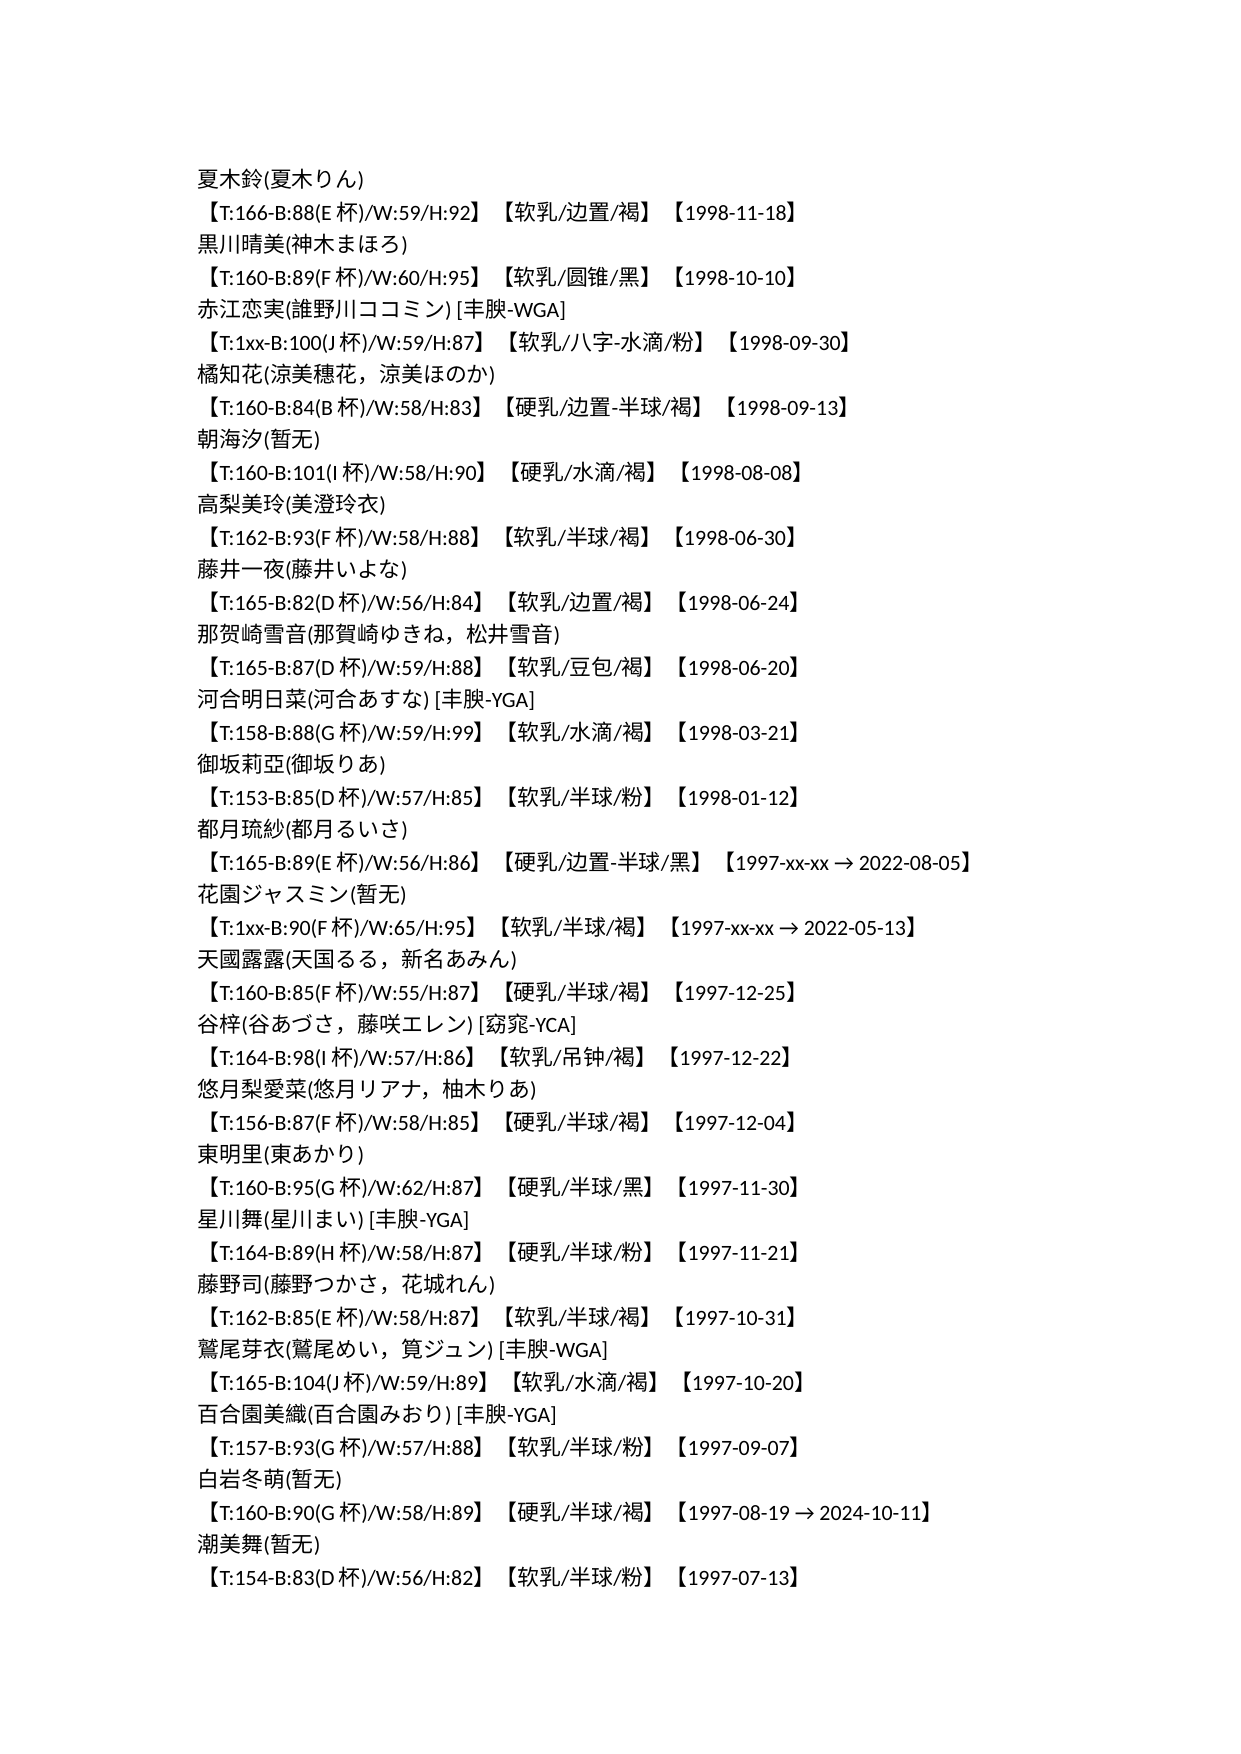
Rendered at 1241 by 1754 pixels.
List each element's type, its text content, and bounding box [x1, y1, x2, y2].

text 【T:165-B:87(D杯)/W:59/H:88】【软乳/豆包/褐】【1998-06-20】 [187, 649, 1053, 682]
text 【T:165-B:82(D杯)/W:56/H:84】【软乳/边置/褐】【1998-06-24】 [187, 584, 1053, 617]
text 都月琉紗(都月るいさ) [187, 812, 1053, 844]
text 【T:165-B:89(E杯)/W:56/H:86】【硬乳/边置-半球/黑】【1997-xx-xx → 2022-08-05】 [187, 844, 1053, 877]
text 白岩冬萌(暂无) [187, 1462, 1053, 1494]
text 【T:160-B:85(F杯)/W:55/H:87】【硬乳/半球/褐】【1997-12-25】 [187, 974, 1053, 1007]
text 花園ジャスミン(暂无) [187, 877, 1053, 909]
text 東明里(東あかり) [187, 1137, 1053, 1169]
text 【T:165-B:104(J杯)/W:59/H:89】【软乳/水滴/褐】【1997-10-20】 [187, 1364, 1053, 1397]
text 【T:160-B:90(G杯)/W:58/H:89】【硬乳/半球/褐】【1997-08-19 → 2024-10-11】 [187, 1494, 1053, 1527]
text 赤江恋実(誰野川ココミン) [丰腴-WGA] [187, 292, 1053, 324]
text 【T:164-B:98(I杯)/W:57/H:86】【软乳/吊钟/褐】【1997-12-22】 [187, 1039, 1053, 1072]
text 【T:166-B:88(E杯)/W:59/H:92】【软乳/边置/褐】【1998-11-18】 [187, 194, 1053, 227]
text 【T:157-B:93(G杯)/W:57/H:88】【软乳/半球/粉】【1997-09-07】 [187, 1429, 1053, 1462]
text 谷梓(谷あづさ，藤咲エレン) [窈窕-YCA] [187, 1007, 1053, 1039]
text 黒川晴美(神木まほろ) [187, 227, 1053, 259]
text 【T:160-B:84(B杯)/W:58/H:83】【硬乳/边置-半球/褐】【1998-09-13】 [187, 389, 1053, 422]
text 【T:160-B:101(I杯)/W:58/H:90】【硬乳/水滴/褐】【1998-08-08】 [187, 454, 1053, 487]
text 【T:158-B:88(G杯)/W:59/H:99】【软乳/水滴/褐】【1998-03-21】 [187, 714, 1053, 747]
text 高梨美玲(美澄玲衣) [187, 487, 1053, 519]
text 潮美舞(暂无) [187, 1527, 1053, 1559]
text 【T:164-B:89(H杯)/W:58/H:87】【硬乳/半球/粉】【1997-11-21】 [187, 1234, 1053, 1267]
text 河合明日菜(河合あすな) [丰腴-YGA] [187, 682, 1053, 714]
text 【T:160-B:89(F杯)/W:60/H:95】【软乳/圆锥/黑】【1998-10-10】 [187, 259, 1053, 292]
text 【T:156-B:87(F杯)/W:58/H:85】【硬乳/半球/褐】【1997-12-04】 [187, 1104, 1053, 1137]
text 那贺崎雪音(那賀崎ゆきね，松井雪音) [187, 617, 1053, 649]
text 【T:162-B:93(F杯)/W:58/H:88】【软乳/半球/褐】【1998-06-30】 [187, 519, 1053, 552]
text 天國露露(天国るる，新名あみん) [187, 942, 1053, 974]
text 【T:160-B:95(G杯)/W:62/H:87】【硬乳/半球/黑】【1997-11-30】 [187, 1169, 1053, 1202]
text 【T:162-B:85(E杯)/W:58/H:87】【软乳/半球/褐】【1997-10-31】 [187, 1299, 1053, 1332]
text 藤野司(藤野つかさ，花城れん) [187, 1267, 1053, 1299]
text 橘知花(涼美穗花，涼美ほのか) [187, 357, 1053, 389]
text 鷲尾芽衣(鷲尾めい，筧ジュン) [丰腴-WGA] [187, 1332, 1053, 1364]
text 百合園美織(百合園みおり) [丰腴-YGA] [187, 1397, 1053, 1429]
text 【T:153-B:85(D杯)/W:57/H:85】【软乳/半球/粉】【1998-01-12】 [187, 779, 1053, 812]
text 【T:1xx-B:100(J杯)/W:59/H:87】【软乳/八字-水滴/粉】【1998-09-30】 [187, 324, 1053, 357]
text 御坂莉亞(御坂りあ) [187, 747, 1053, 779]
text 【T:154-B:83(D杯)/W:56/H:82】【软乳/半球/粉】【1997-07-13】 [187, 1559, 1053, 1592]
text 【T:1xx-B:90(F杯)/W:65/H:95】【软乳/半球/褐】【1997-xx-xx → 2022-05-13】 [187, 909, 1053, 942]
text 朝海汐(暂无) [187, 422, 1053, 454]
text 夏木鈴(夏木りん) [187, 162, 1053, 194]
text 星川舞(星川まい) [丰腴-YGA] [187, 1202, 1053, 1234]
text 悠月梨愛菜(悠月リアナ，柚木りあ) [187, 1072, 1053, 1104]
text 藤井一夜(藤井いよな) [187, 552, 1053, 584]
